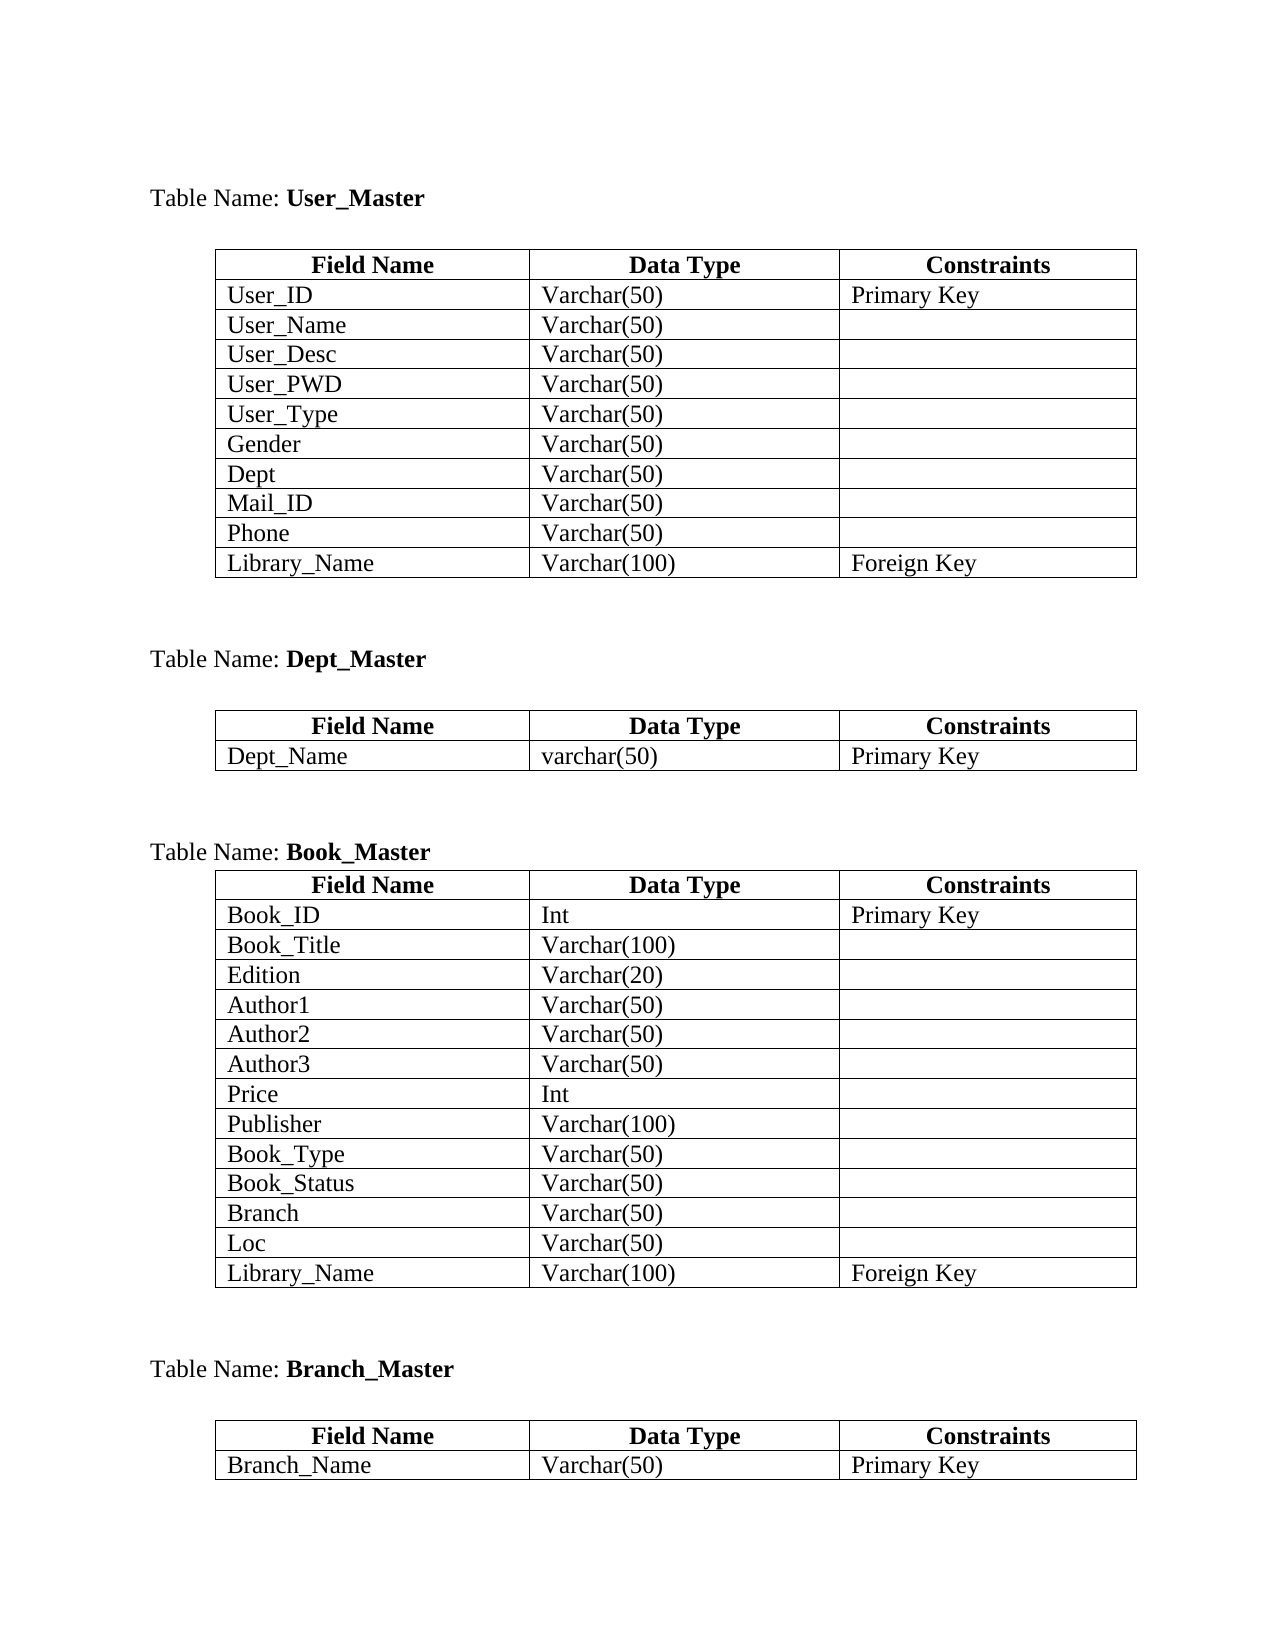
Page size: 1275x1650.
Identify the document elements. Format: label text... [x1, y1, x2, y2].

table_header Data Type [530, 250, 839, 279]
table_cell User_PWD [216, 369, 529, 398]
table_header Constraints [840, 250, 1136, 279]
table_header Constraints [840, 871, 1136, 899]
text Table Name: Dept_Master [150, 644, 1125, 673]
table_cell Author2 [216, 1020, 529, 1048]
table_cell Gender [216, 429, 529, 458]
table_header Constraints [840, 711, 1136, 740]
table_cell [840, 340, 1136, 368]
table_cell Foreign Key [840, 1258, 1136, 1287]
table_header Data Type [530, 1421, 839, 1449]
table_cell Primary Key [840, 280, 1136, 309]
table_cell Edition [216, 960, 529, 989]
table_cell User_Type [216, 399, 529, 428]
table_cell [840, 1139, 1136, 1167]
table_cell [840, 1169, 1136, 1197]
table_cell [840, 489, 1136, 517]
table_cell Varchar(50) [530, 369, 839, 398]
table_cell Dept_Name [216, 741, 529, 769]
table_cell Loc [216, 1228, 529, 1257]
text Table Name: Branch_Master [150, 1354, 1125, 1382]
table_cell Varchar(50) [530, 1169, 839, 1197]
table_cell Varchar(50) [530, 1228, 839, 1257]
table_cell Price [216, 1079, 529, 1108]
table_cell Varchar(50) [530, 1139, 839, 1167]
table_cell User_ID [216, 280, 529, 309]
table_cell Book_Type [216, 1139, 529, 1167]
table_cell Branch_Name [216, 1451, 529, 1479]
table_cell [840, 1109, 1136, 1138]
table_cell Varchar(50) [530, 518, 839, 547]
table_cell [840, 429, 1136, 458]
table_cell Varchar(50) [530, 429, 839, 458]
table_cell Varchar(50) [530, 1020, 839, 1048]
table_cell [840, 930, 1136, 959]
table_cell Library_Name [216, 1258, 529, 1287]
table_cell Varchar(50) [530, 489, 839, 517]
table_cell Primary Key [840, 900, 1136, 929]
table_cell Author1 [216, 990, 529, 1018]
table_cell Int [530, 1079, 839, 1108]
table_cell [840, 1198, 1136, 1227]
table_cell Primary Key [840, 741, 1136, 769]
table_cell Book_Title [216, 930, 529, 959]
table_cell [840, 1049, 1136, 1078]
table_cell [840, 399, 1136, 428]
table_cell Book_ID [216, 900, 529, 929]
table_cell [840, 459, 1136, 487]
table_cell [840, 960, 1136, 989]
table_cell [840, 518, 1136, 547]
table_cell [840, 990, 1136, 1018]
table_cell Varchar(50) [530, 1451, 839, 1479]
table_header Constraints [840, 1421, 1136, 1449]
table_cell Varchar(100) [530, 1258, 839, 1287]
table_cell Varchar(100) [530, 1109, 839, 1138]
table_cell Publisher [216, 1109, 529, 1138]
table_cell Varchar(50) [530, 990, 839, 1018]
table_cell User_Name [216, 310, 529, 338]
table_cell [840, 1079, 1136, 1108]
table_cell Primary Key [840, 1451, 1136, 1479]
table_cell Branch [216, 1198, 529, 1227]
table_cell Varchar(100) [530, 930, 839, 959]
table_cell Book_Status [216, 1169, 529, 1197]
table_header Field Name [216, 871, 529, 899]
table_cell [840, 369, 1136, 398]
table_cell [840, 1228, 1136, 1257]
table_cell Author3 [216, 1049, 529, 1078]
table_header Field Name [216, 1421, 529, 1449]
table_cell Foreign Key [840, 548, 1136, 577]
text Table Name: Book_Master [150, 837, 1125, 865]
table_cell Int [530, 900, 839, 929]
table_cell [840, 310, 1136, 338]
text Table Name: User_Master [150, 183, 1125, 212]
table_header Field Name [216, 250, 529, 279]
table_header Data Type [530, 711, 839, 740]
table_cell varchar(50) [530, 741, 839, 769]
table_cell Varchar(50) [530, 1049, 839, 1078]
table_cell Dept [216, 459, 529, 487]
table_cell Varchar(50) [530, 340, 839, 368]
table_cell Varchar(50) [530, 399, 839, 428]
table_cell Varchar(50) [530, 459, 839, 487]
table_cell Mail_ID [216, 489, 529, 517]
table_header Field Name [216, 711, 529, 740]
table_cell Varchar(20) [530, 960, 839, 989]
table_cell Varchar(50) [530, 1198, 839, 1227]
table_cell Varchar(50) [530, 280, 839, 309]
table_cell Varchar(100) [530, 548, 839, 577]
table_cell Varchar(50) [530, 310, 839, 338]
table_cell Library_Name [216, 548, 529, 577]
table_cell Phone [216, 518, 529, 547]
table_header Data Type [530, 871, 839, 899]
table_cell User_Desc [216, 340, 529, 368]
table_cell [840, 1020, 1136, 1048]
